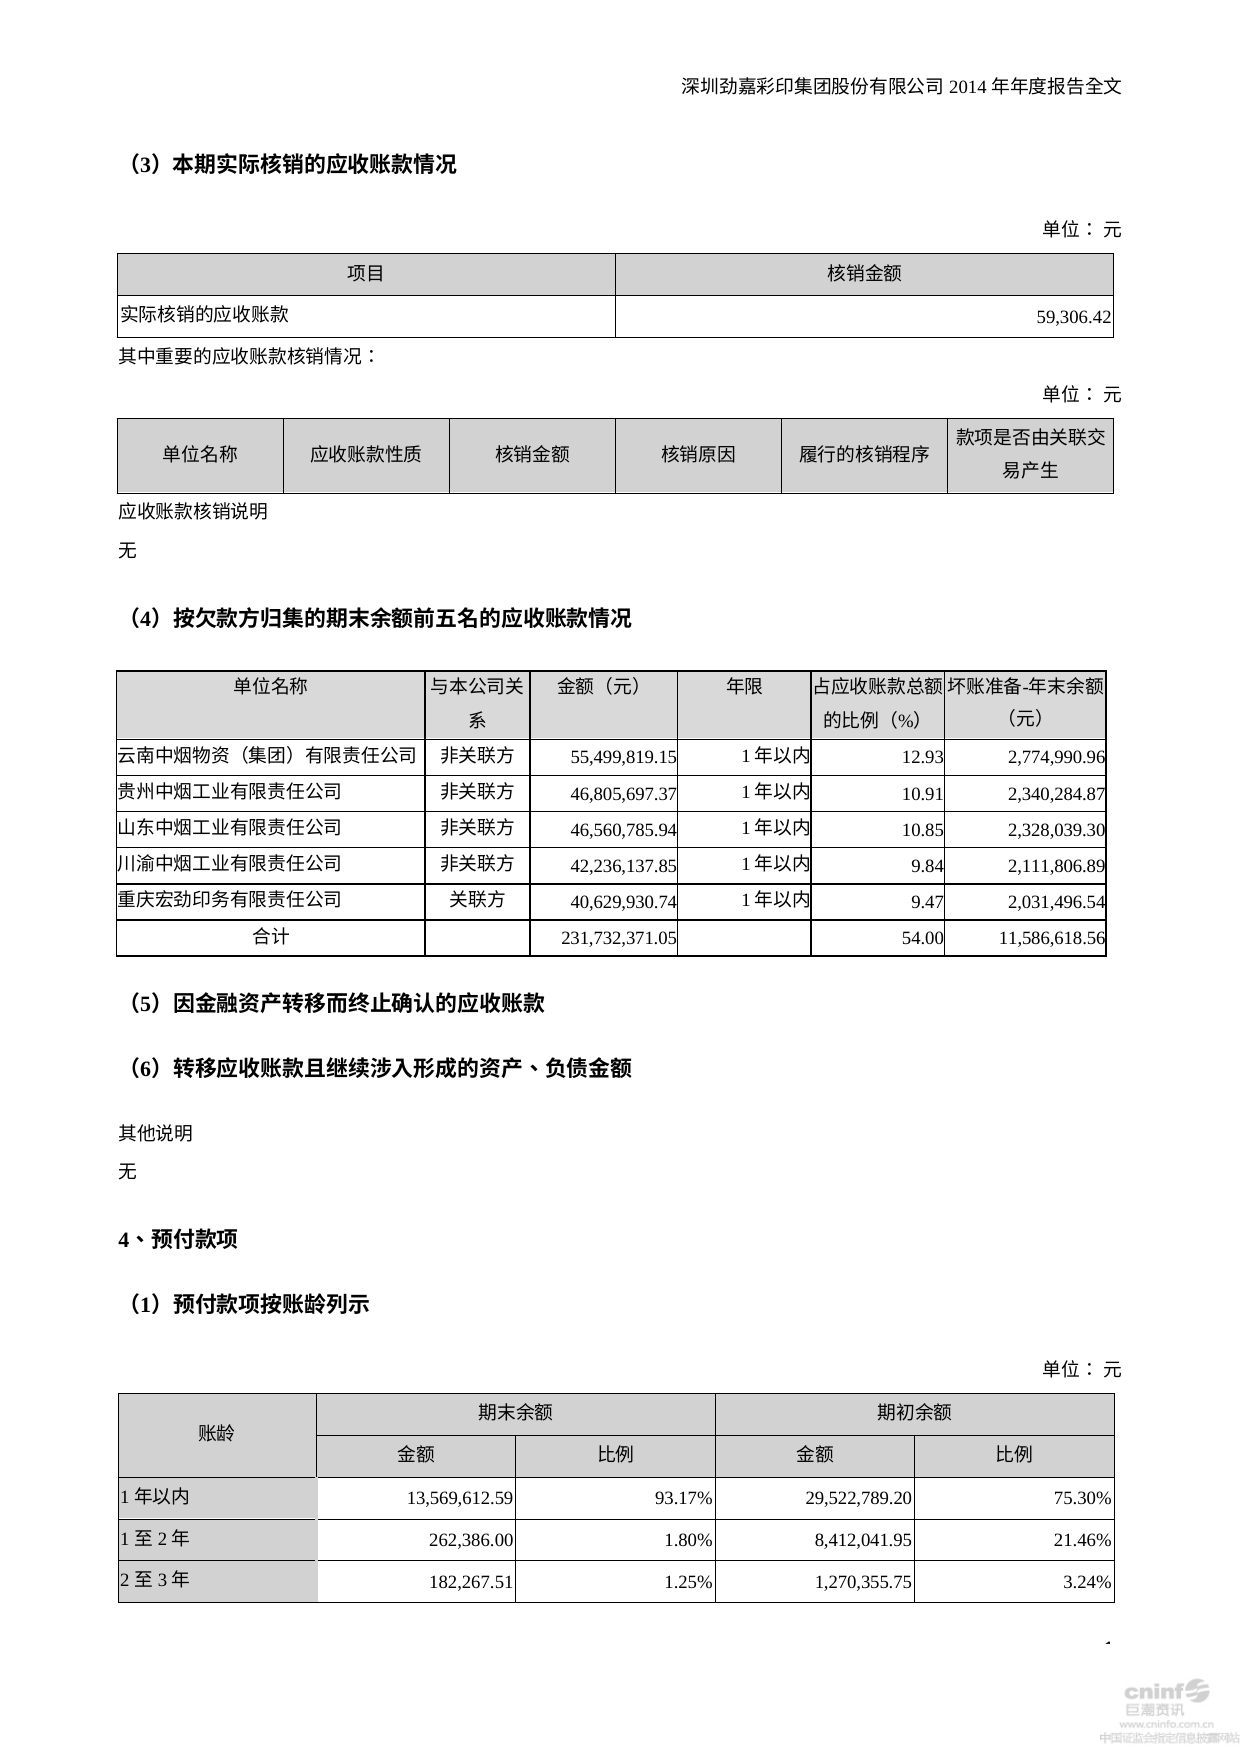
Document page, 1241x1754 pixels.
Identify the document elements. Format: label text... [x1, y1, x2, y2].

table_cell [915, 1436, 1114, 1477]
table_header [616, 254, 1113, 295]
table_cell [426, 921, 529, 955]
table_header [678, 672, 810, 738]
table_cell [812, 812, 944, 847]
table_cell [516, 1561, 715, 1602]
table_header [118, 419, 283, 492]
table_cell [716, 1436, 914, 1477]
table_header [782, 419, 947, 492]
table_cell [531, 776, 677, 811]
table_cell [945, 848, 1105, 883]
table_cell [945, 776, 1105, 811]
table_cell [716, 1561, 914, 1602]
text 其中重要的应收账款核销情况： [118, 343, 1240, 369]
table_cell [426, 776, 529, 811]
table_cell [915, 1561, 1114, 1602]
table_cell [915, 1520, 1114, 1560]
text 单位： 元 [102, 381, 1122, 407]
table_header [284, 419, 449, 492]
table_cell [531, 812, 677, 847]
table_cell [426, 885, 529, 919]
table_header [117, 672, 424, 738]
subtitle （1）预付款项按账龄列示 [118, 1289, 1240, 1319]
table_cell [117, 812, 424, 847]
text 单位： 元 [102, 1356, 1122, 1382]
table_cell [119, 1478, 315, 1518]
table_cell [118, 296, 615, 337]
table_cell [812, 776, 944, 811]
picture [1099, 1673, 1241, 1754]
subtitle 4、预付款项 [118, 1224, 1240, 1254]
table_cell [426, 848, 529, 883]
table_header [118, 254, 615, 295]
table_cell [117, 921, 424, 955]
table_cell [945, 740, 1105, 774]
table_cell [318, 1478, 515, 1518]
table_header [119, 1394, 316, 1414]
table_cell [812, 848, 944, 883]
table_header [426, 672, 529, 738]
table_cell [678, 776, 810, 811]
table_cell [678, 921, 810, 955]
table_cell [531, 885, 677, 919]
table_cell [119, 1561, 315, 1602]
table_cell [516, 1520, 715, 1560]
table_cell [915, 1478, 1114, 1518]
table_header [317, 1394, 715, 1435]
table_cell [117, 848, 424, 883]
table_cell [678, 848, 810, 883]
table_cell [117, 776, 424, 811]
subtitle （4）按欠款方归集的期末余额前五名的应收账款情况 [118, 603, 1240, 633]
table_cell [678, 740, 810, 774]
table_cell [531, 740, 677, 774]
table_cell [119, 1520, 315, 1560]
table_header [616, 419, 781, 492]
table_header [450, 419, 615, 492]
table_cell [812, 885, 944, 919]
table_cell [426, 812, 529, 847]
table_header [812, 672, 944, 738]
subtitle （5）因金融资产转移而终止确认的应收账款 [118, 988, 1240, 1018]
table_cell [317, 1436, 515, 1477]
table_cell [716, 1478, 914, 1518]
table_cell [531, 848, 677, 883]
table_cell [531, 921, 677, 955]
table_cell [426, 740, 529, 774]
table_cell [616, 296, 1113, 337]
text 单位： 元 [102, 216, 1122, 242]
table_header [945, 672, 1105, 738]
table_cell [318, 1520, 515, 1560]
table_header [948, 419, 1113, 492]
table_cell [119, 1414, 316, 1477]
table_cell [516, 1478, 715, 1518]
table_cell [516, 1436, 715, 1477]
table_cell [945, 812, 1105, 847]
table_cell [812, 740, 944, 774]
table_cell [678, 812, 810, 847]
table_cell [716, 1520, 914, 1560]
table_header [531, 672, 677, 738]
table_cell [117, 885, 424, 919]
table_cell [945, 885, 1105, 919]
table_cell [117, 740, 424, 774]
subtitle （6）转移应收账款且继续涉入形成的资产、负债金额 [118, 1053, 1240, 1082]
text 应收账款核销说明 无 [118, 499, 270, 563]
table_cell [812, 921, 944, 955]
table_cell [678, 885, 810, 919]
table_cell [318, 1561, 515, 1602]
text 其他说明 无 [118, 1120, 195, 1183]
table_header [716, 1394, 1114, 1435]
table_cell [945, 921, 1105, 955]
subtitle （3）本期实际核销的应收账款情况 [118, 149, 1240, 179]
